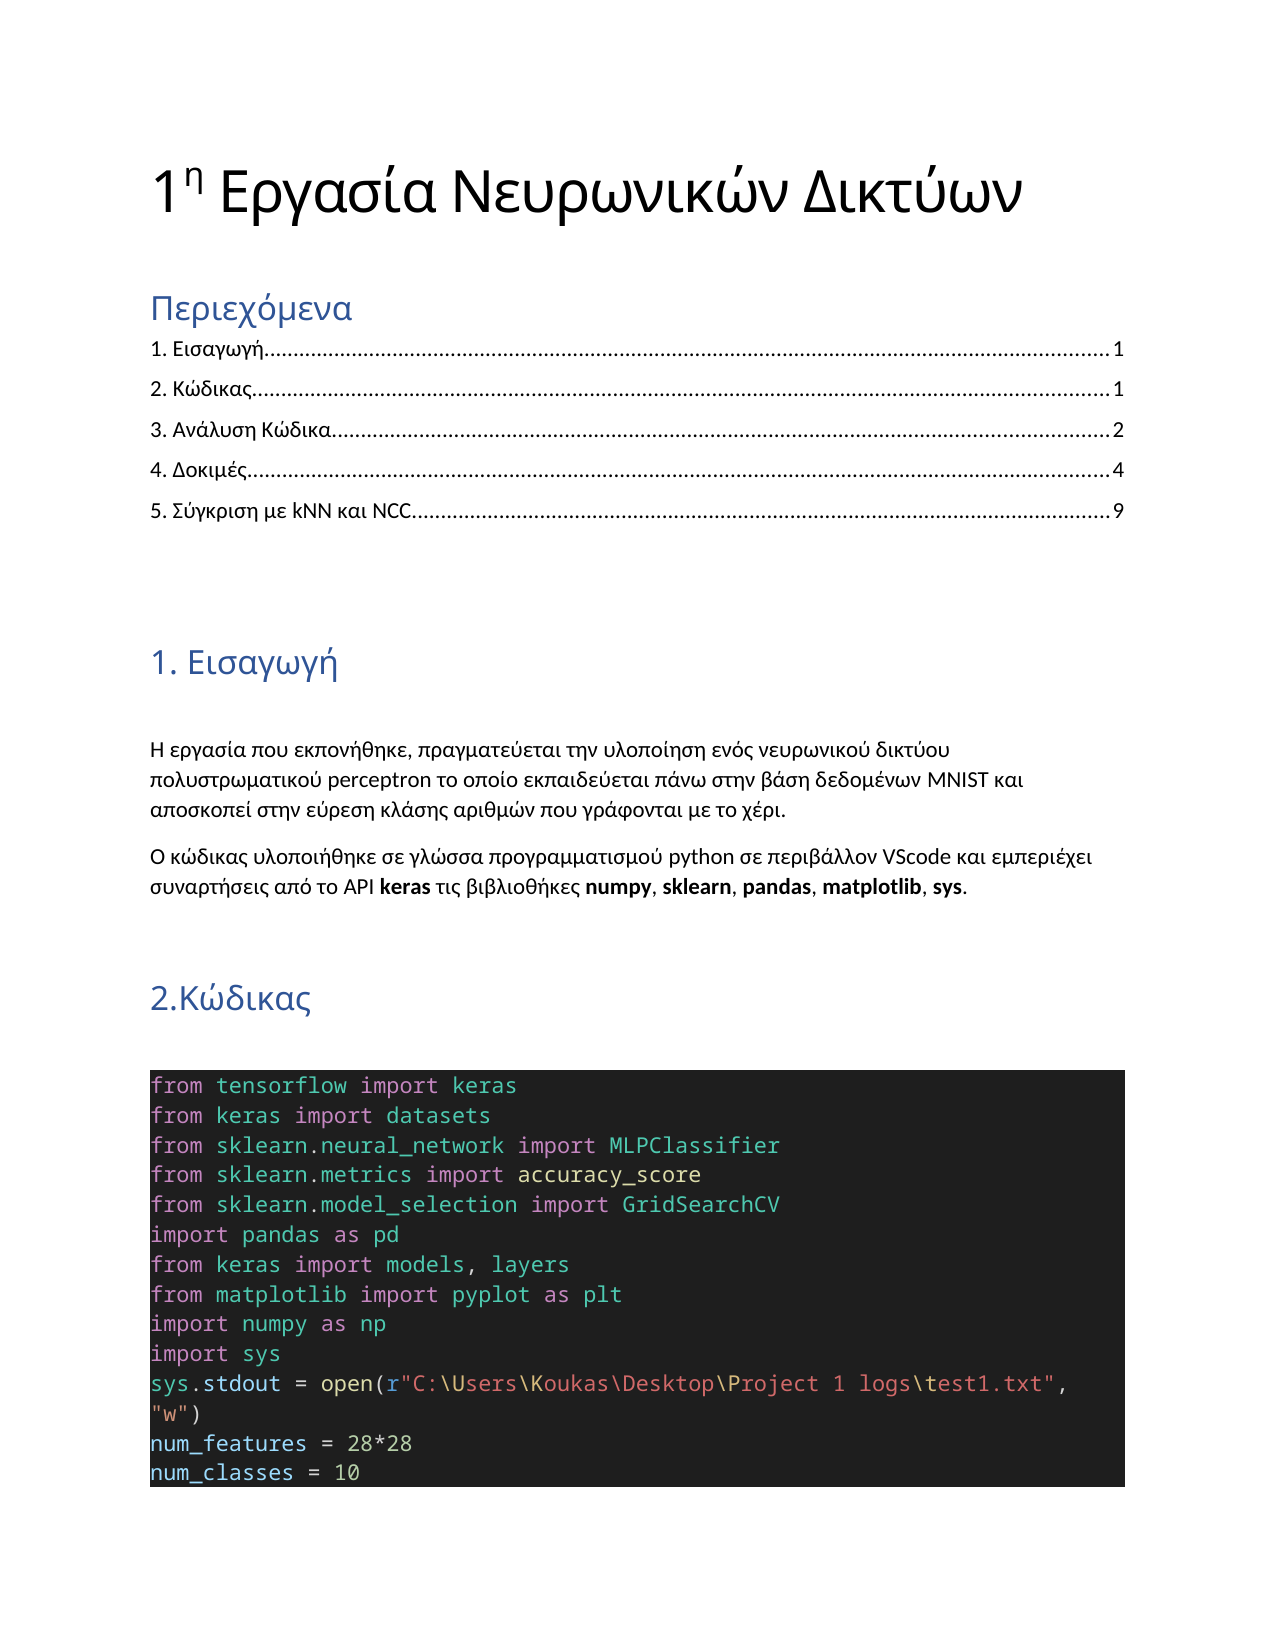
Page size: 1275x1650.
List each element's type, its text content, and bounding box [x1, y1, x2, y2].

text from sklearn.model_selection import GridSearchCV [150, 1189, 1125, 1219]
text import sys [150, 1338, 1125, 1368]
title 1η Εργασία Νευρωνικών Δικτύων [150, 150, 1125, 229]
text Ο κώδικας υλοποιήθηκε σε γλώσσα προγραμματισμού python σε περιβάλλον VScode και εμπεριέχει συναρτήσεις από το API keras τις βιβλιοθήκες numpy, sklearn, pandas, matplotlib, sys. [150, 842, 1125, 900]
subtitle 2.Κώδικας [150, 974, 1125, 1020]
text from tensorflow import keras [150, 1070, 1125, 1100]
text from matplotlib import pyplot as plt [150, 1279, 1125, 1308]
text from keras import datasets [150, 1100, 1125, 1130]
text from sklearn.neural_network import MLPClassifier [150, 1130, 1125, 1159]
text import pandas as pd [150, 1219, 1125, 1249]
text num_features = 28*28 [150, 1428, 1125, 1457]
text sys.stdout = open(r"C:\Users\Koukas\Desktop\Project 1 logs\test1.txt", "w") [150, 1368, 1125, 1428]
text import numpy as np [150, 1308, 1125, 1338]
text from sklearn.metrics import accuracy_score [150, 1159, 1125, 1189]
text Η εργασία που εκπονήθηκε, πραγματεύεται την υλοποίηση ενός νευρωνικού δικτύου πολυστρωματικού perceptron το οποίο εκπαιδεύεται πάνω στην βάση δεδομένων MNIST και αποσκοπεί στην εύρεση κλάσης αριθμών που γράφονται με το χέρι. [150, 735, 1125, 823]
text num_classes = 10 [150, 1457, 1125, 1487]
subtitle 1. Εισαγωγή [150, 639, 1125, 684]
text from keras import models, layers [150, 1249, 1125, 1279]
